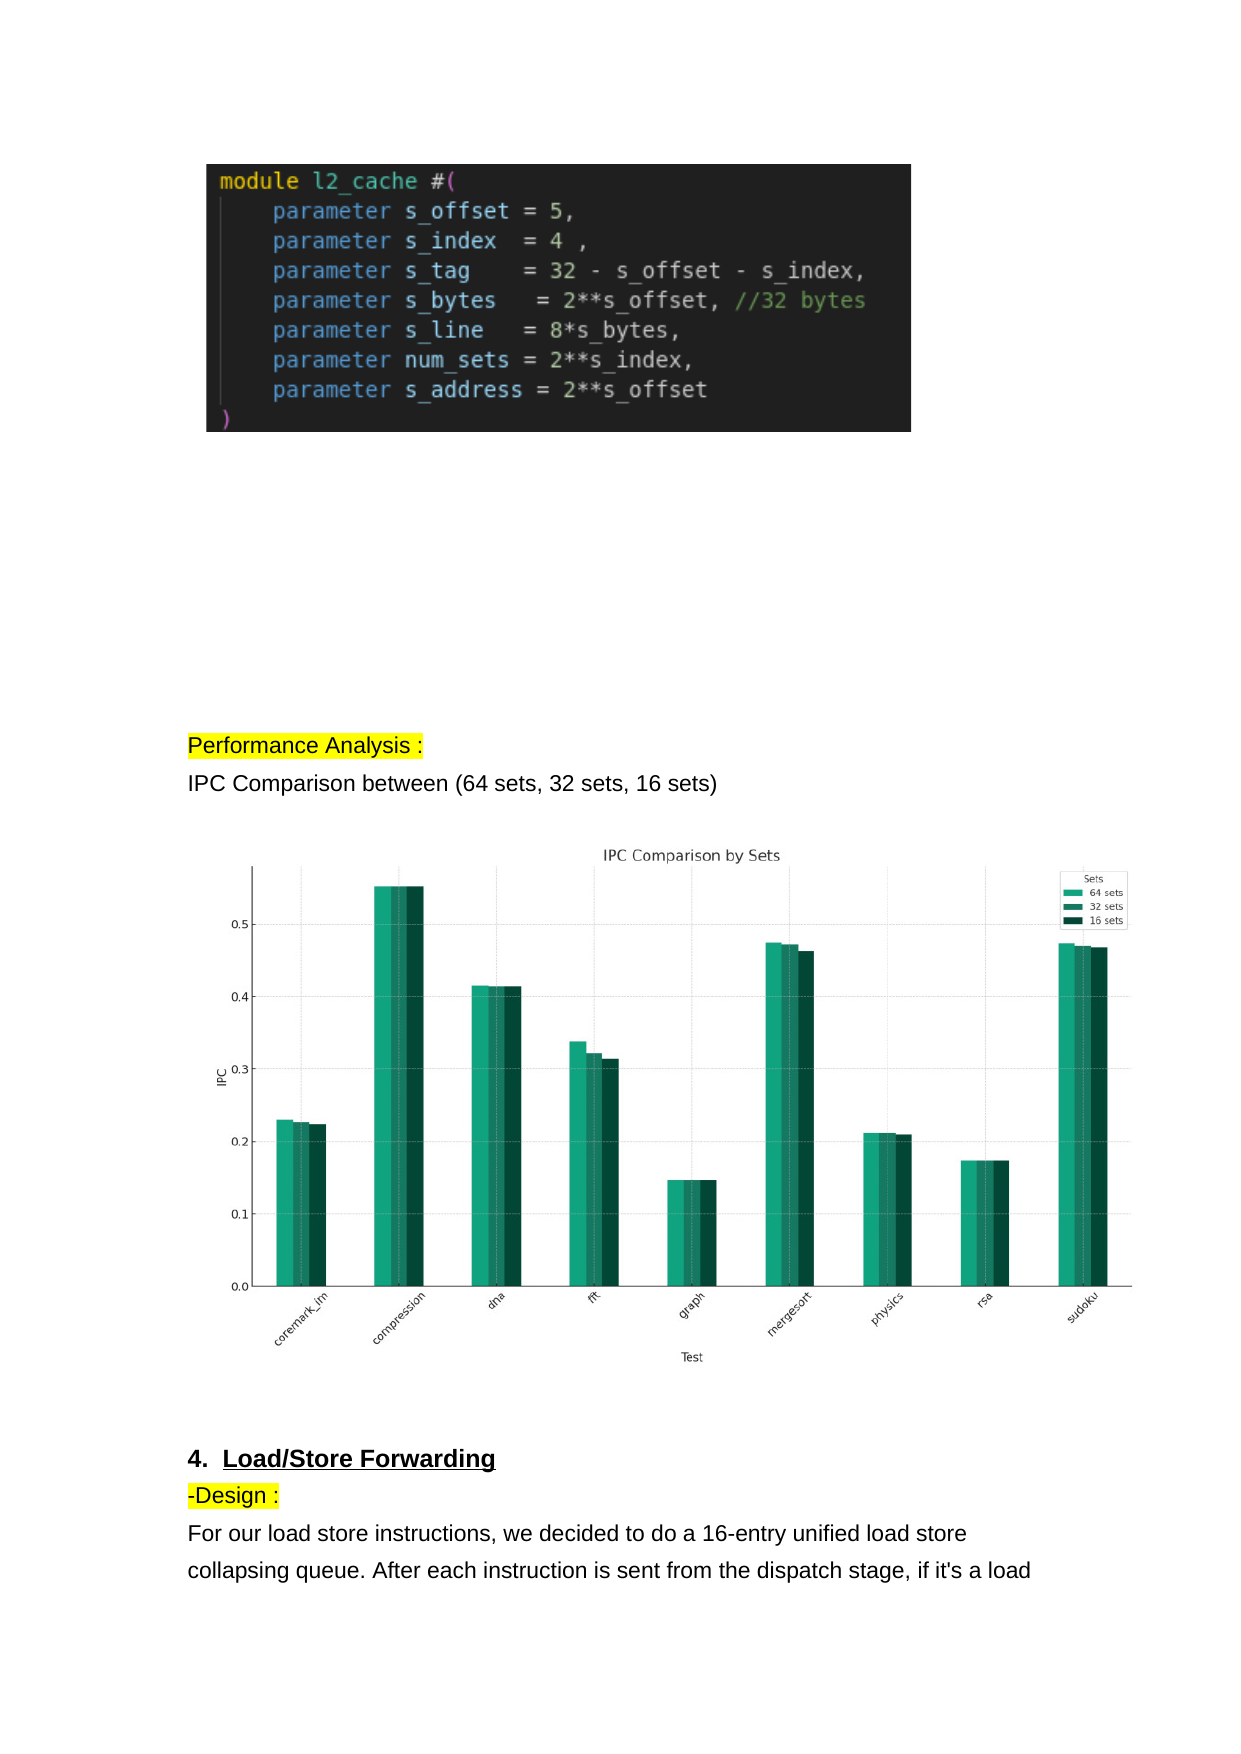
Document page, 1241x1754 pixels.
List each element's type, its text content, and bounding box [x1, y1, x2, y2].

text 4. Load/Store Forwarding [187, 1439, 1053, 1477]
text -Design : [187, 1477, 1053, 1514]
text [187, 1514, 1053, 1589]
text Performance Analysis : IPC Comparison between (64 sets, 32 sets, 16 sets) [187, 727, 1053, 802]
